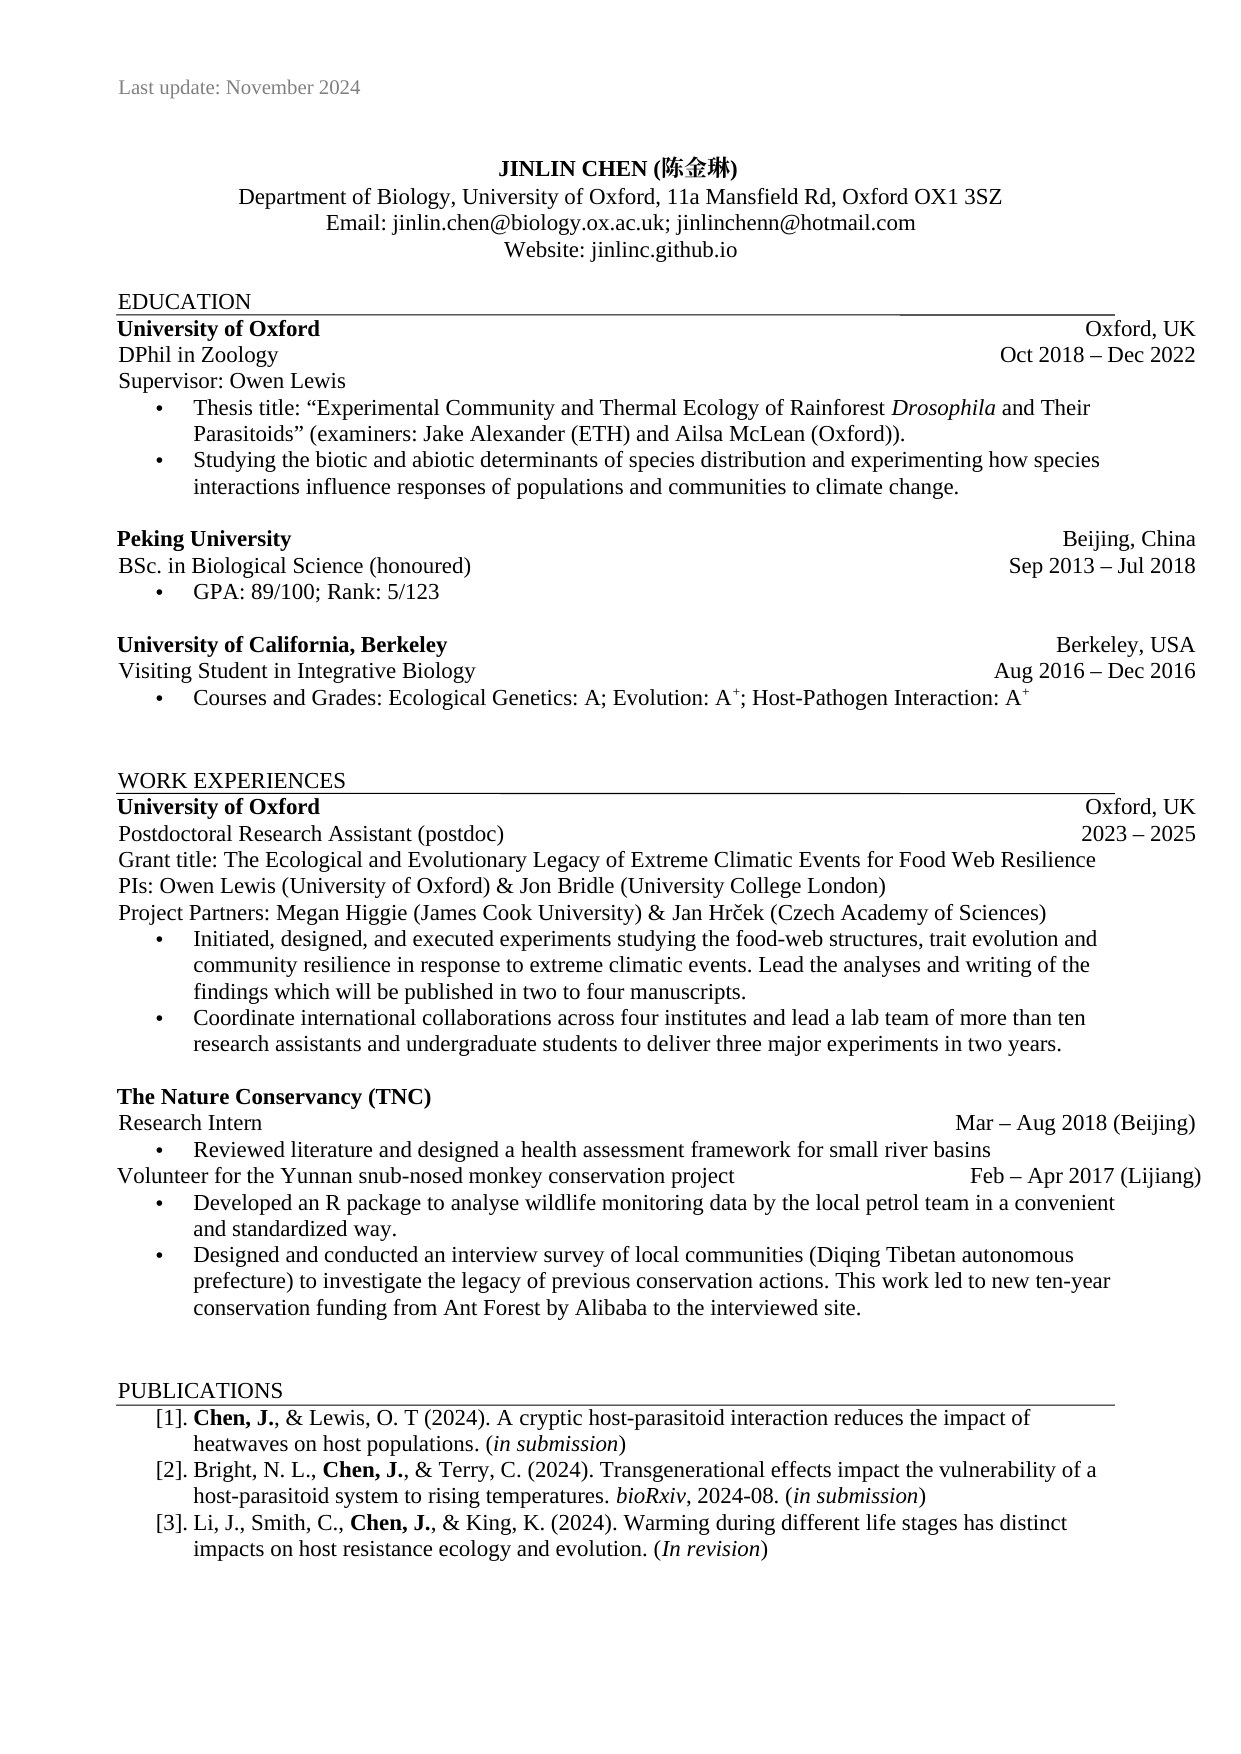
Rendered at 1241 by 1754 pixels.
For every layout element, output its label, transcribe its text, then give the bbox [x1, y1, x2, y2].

subtitle EDUCATION [118, 288, 1122, 315]
text Department of Biology, University of Oxford, 11a Mansfield Rd, Oxford OX1 3SZ [119, 183, 1122, 209]
subtitle PUBLICATIONS [118, 1377, 1122, 1403]
text Website: jinlinc.github.io [119, 236, 1122, 262]
text Project Partners: Megan Higgie (James Cook University) & Jan Hrček (Czech Academy of Sciences) [118, 899, 1122, 925]
list Bright, N. L., Chen, J., & Terry, C. (2024). Transgenerational effects impact the vulnerability of a host-parasitoid system to rising temperatures. bioRxiv, 2024-08. (in submission) [156, 1456, 1122, 1509]
text BSc. in Biological Science (honoured) Sep 2013 – Jul 2018 [118, 552, 1122, 578]
list Courses and Grades: Ecological Genetics: A; Evolution: A+; Host-Pathogen Interaction: A+ [156, 684, 1122, 710]
text University of Oxford Oxford, UK [117, 315, 1122, 341]
text PIs: Owen Lewis (University of Oxford) & Jon Bridle (University College London) [118, 872, 1122, 899]
list Li, J., Smith, C., Chen, J., & King, K. (2024). Warming during different life stages has distinct impacts on host resistance ecology and evolution. (In revision) [156, 1509, 1122, 1562]
text Peking University Beijing, China [117, 526, 1122, 552]
list Reviewed literature and designed a health assessment framework for small river basins [156, 1136, 1122, 1162]
list Chen, J., & Lewis, O. T (2024). A cryptic host-parasitoid interaction reduces the impact of heatwaves on host populations. (in submission) [156, 1403, 1122, 1456]
subtitle WORK EXPERIENCES [118, 767, 1122, 793]
text Research Intern Mar – Aug 2018 (Beijing) [118, 1109, 1122, 1136]
list Studying the biotic and abiotic determinants of species distribution and experimenting how species interactions influence responses of populations and communities to climate change. [156, 446, 1122, 499]
list GPA: 89/100; Rank: 5/123 [156, 578, 1122, 604]
text University of Oxford Oxford, UK [117, 793, 1122, 819]
list Coordinate international collaborations across four institutes and lead a lab team of more than ten research assistants and undergraduate students to deliver three major experiments in two years. [156, 1004, 1122, 1057]
text Visiting Student in Integrative Biology Aug 2016 – Dec 2016 [118, 657, 1122, 684]
text DPhil in Zoology Oct 2018 – Dec 2022 [118, 341, 1122, 367]
text Email: jinlin.chen@biology.ox.ac.uk; jinlinchenn@hotmail.com [119, 209, 1122, 236]
text The Nature Conservancy (TNC) China [117, 1083, 1122, 1109]
list Developed an R package to analyse wildlife monitoring data by the local petrol team in a convenient and standardized way. [156, 1188, 1122, 1241]
list Thesis title: “Experimental Community and Thermal Ecology of Rainforest Drosophila and Their Parasitoids” (examiners: Jake Alexander (ETH) and Ailsa McLean (Oxford)). [156, 394, 1122, 446]
text Postdoctoral Research Assistant (postdoc) 2023 – 2025 [118, 819, 1122, 846]
list Designed and conducted an interview survey of local communities (Diqing Tibetan autonomous prefecture) to investigate the legacy of previous conservation actions. This work led to new ten-year conservation funding from Ant Forest by Alibaba to the interviewed site. [156, 1241, 1122, 1320]
text University of California, Berkeley Berkeley, USA [117, 631, 1122, 657]
list Initiated, designed, and executed experiments studying the food-web structures, trait evolution and community resilience in response to extreme climatic events. Lead the analyses and writing of the findings which will be published in two to four manuscripts. [156, 925, 1122, 1004]
text Volunteer for the Yunnan snub-nosed monkey conservation project Feb – Apr 2017 (Lijiang) [117, 1162, 1122, 1188]
text JINLIN CHEN (陈金琳) [118, 150, 1117, 183]
text Grant title: The Ecological and Evolutionary Legacy of Extreme Climatic Events for Food Web Resilience [118, 846, 1122, 872]
text Supervisor: Owen Lewis [118, 367, 1122, 394]
